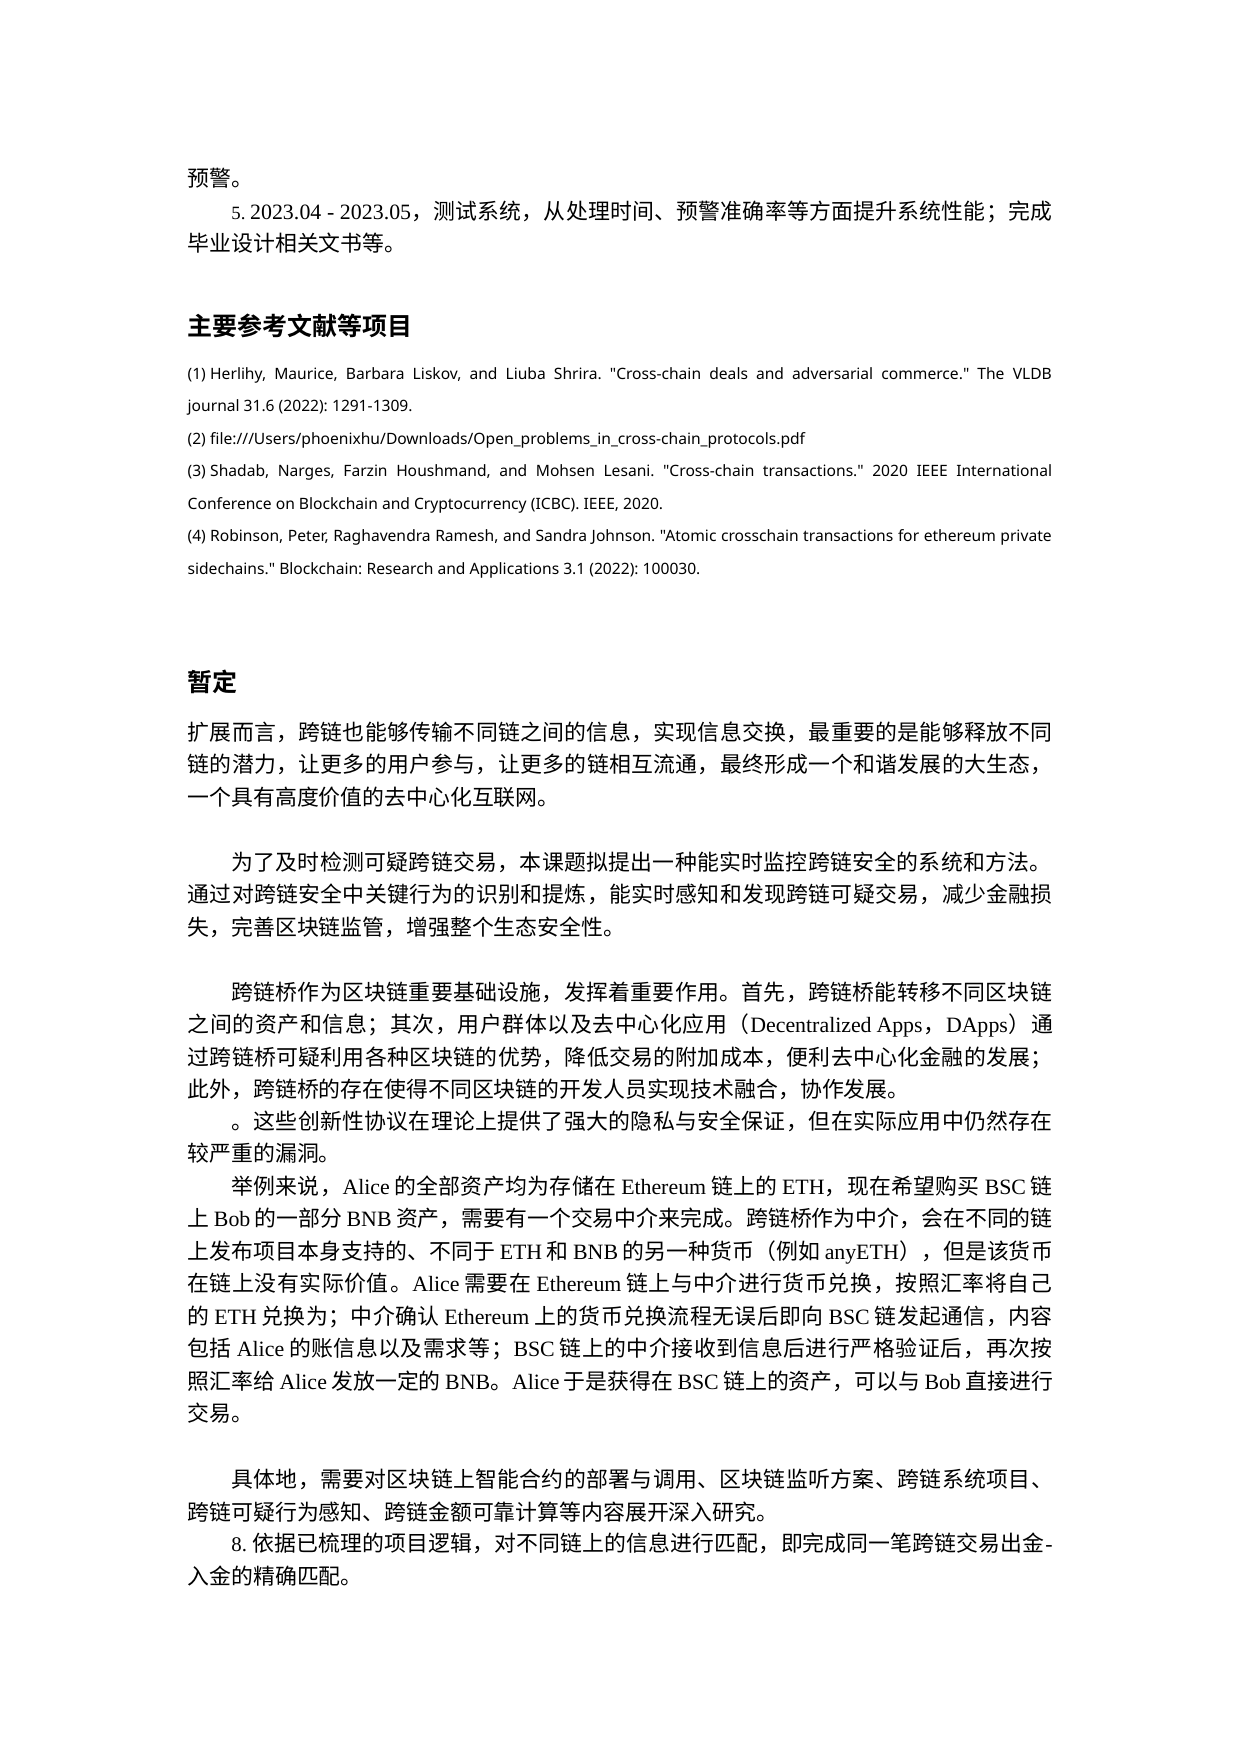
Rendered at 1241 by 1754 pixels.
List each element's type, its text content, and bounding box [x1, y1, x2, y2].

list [187, 162, 1053, 194]
text 为了及时检测可疑跨链交易，本课题拟提出一种能实时监控跨链安全的系统和方法。通过对跨链安全中关键行为的识别和提炼，能实时感知和发现跨链可疑交易，减少金融损失，完善区块链监管，增强整个生态安全性。 [187, 844, 1053, 942]
text 扩展而言，跨链也能够传输不同链之间的信息，实现信息交换，最重要的是能够释放不同链的潜力，让更多的用户参与，让更多的链相互流通，最终形成一个和谐发展的大生态，一个具有高度价值的去中心化互联网。 [187, 714, 1053, 812]
text 。这些创新性协议在理论上提供了强大的隐私与安全保证，但在实际应用中仍然存在较严重的漏洞。 [187, 1104, 1053, 1169]
list Shadab, Narges, Farzin Houshmand, and Mohsen Lesani. "Cross-chain transactions." 2020 IEEE International Conference on Blockchain and Cryptocurrency (ICBC). IEEE, 2020. [187, 454, 1053, 519]
text 举例来说，Alice的全部资产均为存储在Ethereum链上的ETH，现在希望购买BSC链上Bob的一部分BNB资产，需要有一个交易中介来完成。跨链桥作为中介，会在不同的链上发布项目本身支持的、不同于ETH和BNB的另一种货币（例如anyETH），但是该货币在链上没有实际价值。Alice需要在Ethereum链上与中介进行货币兑换，按照汇率将自己的ETH兑换为；中介确认Ethereum上的货币兑换流程无误后即向BSC链发起通信，内容包括Alice的账信息以及需求等；BSC链上的中介接收到信息后进行严格验证后，再次按照汇率给Alice发放一定的BNB。Alice于是获得在BSC链上的资产，可以与Bob直接进行交易。 [187, 1169, 1053, 1429]
list Robinson, Peter, Raghavendra Ramesh, and Sandra Johnson. "Atomic crosschain transactions for ethereum private sidechains." Blockchain: Research and Applications 3.1 (2022): 100030. [187, 519, 1053, 584]
list 2023.04 - 2023.05，测试系统，从处理时间、预警准确率等方面提升系统性能；完成毕业设计相关文书等。 [187, 194, 1053, 259]
list 具体地，需要对区块链上智能合约的部署与调用、区块链监听方案、跨链系统项目、跨链可疑行为感知、跨链金额可靠计算等内容展开深入研究。 [187, 1462, 1053, 1527]
list file:///Users/phoenixhu/Downloads/Open_problems_in_cross-chain_protocols.pdf [187, 422, 1053, 454]
text 跨链桥作为区块链重要基础设施，发挥着重要作用。首先，跨链桥能转移不同区块链之间的资产和信息；其次，用户群体以及去中心化应用（Decentralized Apps，DApps）通过跨链桥可疑利用各种区块链的优势，降低交易的附加成本，便利去中心化金融的发展；此外，跨链桥的存在使得不同区块链的开发人员实现技术融合，协作发展。 [187, 974, 1053, 1104]
text 暂定 [187, 649, 1053, 714]
text 主要参考文献等项目 [187, 292, 1053, 357]
list 依据已梳理的项目逻辑，对不同链上的信息进行匹配，即完成同一笔跨链交易出金-入金的精确匹配。 [187, 1527, 1053, 1592]
list Herlihy, Maurice, Barbara Liskov, and Liuba Shrira. "Cross-chain deals and adversarial commerce." The VLDB journal 31.6 (2022): 1291-1309. [187, 357, 1053, 422]
